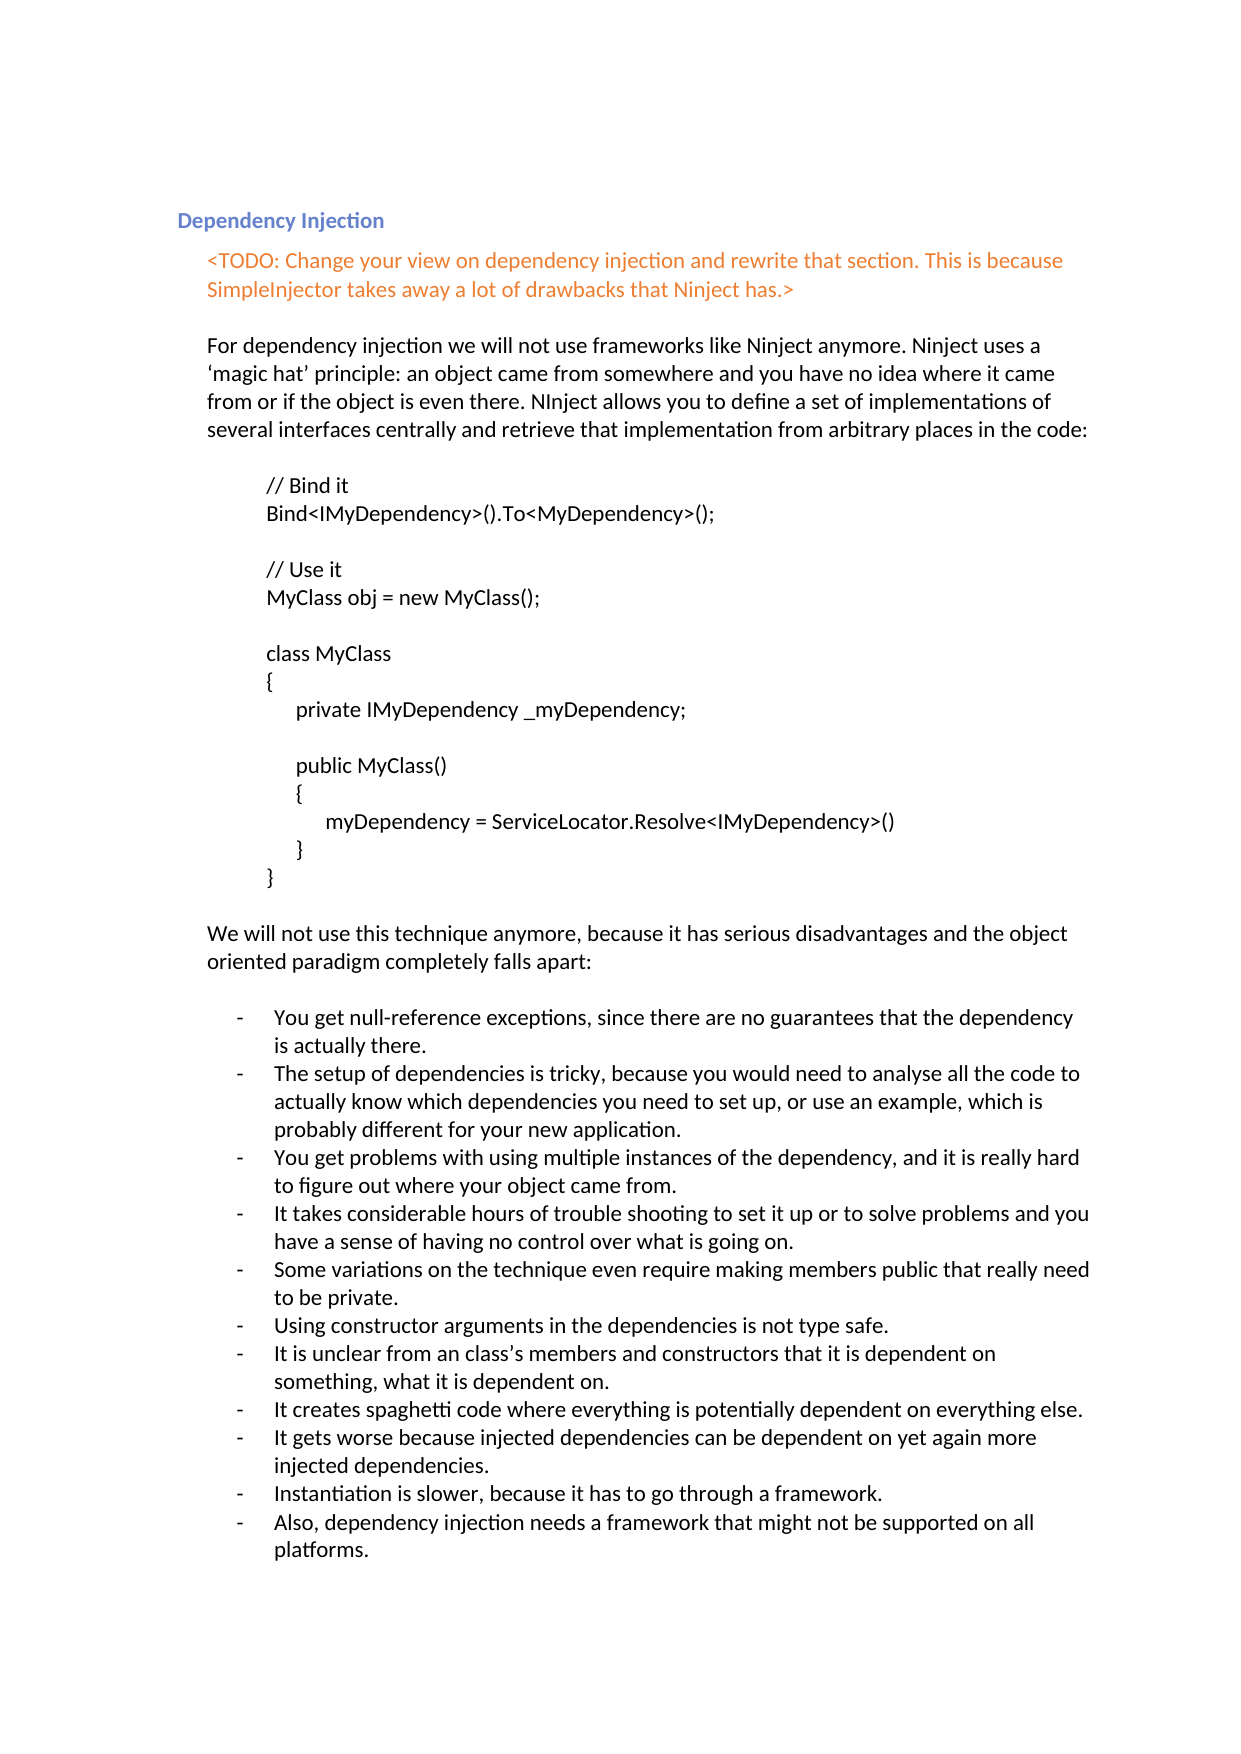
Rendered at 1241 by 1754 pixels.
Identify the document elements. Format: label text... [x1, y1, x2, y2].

list It takes considerable hours of trouble shooting to set it up or to solve problems and you have a sense of having no control over what is going on. [236, 1199, 1092, 1255]
list It gets worse because injected dependencies can be dependent on yet again more injected dependencies. [236, 1423, 1092, 1479]
text // Bind it [266, 471, 1092, 499]
list Instantiation is slower, because it has to go through a framework. [236, 1479, 1092, 1508]
list Some variations on the technique even require making members public that really need to be private. [236, 1255, 1092, 1311]
text } [266, 863, 1092, 891]
list The setup of dependencies is tricky, because you would need to analyse all the code to actually know which dependencies you need to set up, or use an example, which is probably different for your new application. [236, 1059, 1092, 1143]
text myDependency = ServiceLocator.Resolve<IMyDependency>() [325, 807, 1092, 835]
text Bind<IMyDependency>().To<MyDependency>(); [266, 499, 1092, 527]
text { [296, 779, 1092, 807]
text { [266, 667, 1092, 695]
text private IMyDependency _myDependency; [296, 695, 1092, 723]
text } [296, 835, 1092, 863]
text class MyClass [266, 639, 1092, 667]
text MyClass obj = new MyClass(); [266, 583, 1092, 611]
text // Use it [266, 555, 1092, 583]
list It is unclear from an class’s members and constructors that it is dependent on something, what it is dependent on. [236, 1339, 1092, 1396]
list It creates spaghetti code where everything is potentially dependent on everything else. [236, 1396, 1092, 1423]
text For dependency injection we will not use frameworks like Ninject anymore. Ninject uses a ‘magic hat’ principle: an object came from somewhere and you have no idea where it came from or if the object is even there. NInject allows you to define a set of implementations of several interfaces centrally and retrieve that implementation from arbitrary places in the code: [207, 331, 1092, 443]
subtitle Dependency Injection [177, 206, 1092, 234]
list Also, dependency injection needs a framework that might not be supported on all platforms. [236, 1508, 1092, 1564]
list You get problems with using multiple instances of the dependency, and it is really hard to figure out where your object came from. [236, 1143, 1092, 1199]
list You get null-reference exceptions, since there are no guarantees that the dependency is actually there. [236, 1003, 1092, 1059]
text public MyClass() [296, 751, 1092, 779]
text We will not use this technique anymore, because it has serious disadvantages and the object oriented paradigm completely falls apart: [207, 919, 1092, 975]
list Using constructor arguments in the dependencies is not type safe. [236, 1311, 1092, 1339]
text <TODO: Change your view on dependency injection and rewrite that section. This is because SimpleInjector takes away a lot of drawbacks that Ninject has.> [207, 247, 1092, 303]
